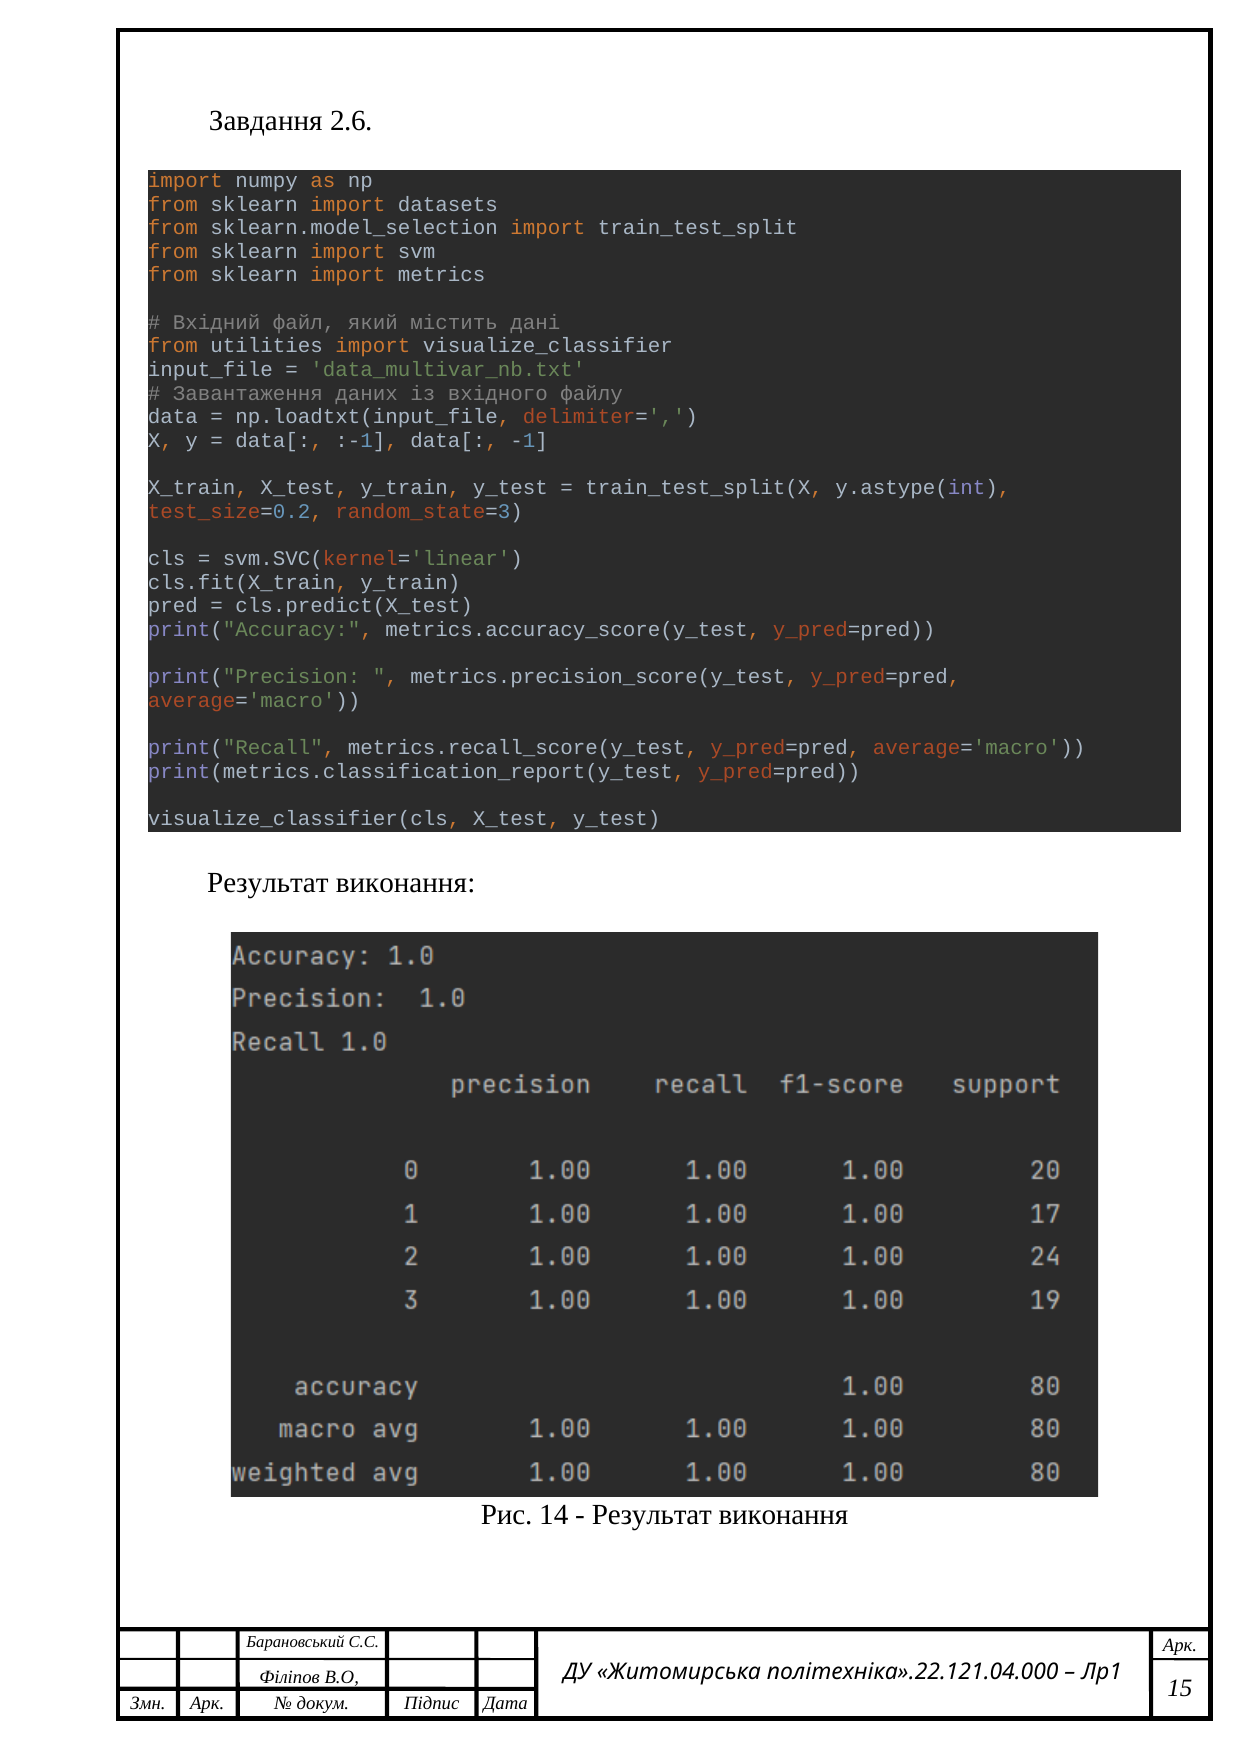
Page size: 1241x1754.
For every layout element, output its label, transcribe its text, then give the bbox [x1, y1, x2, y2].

picture [230, 932, 1099, 1497]
text Результат виконання: [148, 866, 1181, 899]
text Рис. 14 - Результат виконання [148, 1497, 1181, 1530]
text import numpy as np from sklearn import datasets from sklearn.model_selection import train_test_split from sklearn import svm from sklearn import metrics # Вхідний файл, який містить дані from utilities import visualize_classifier input_file = 'data_multivar_nb.txt' # Завантаження даних із вхідного файлу data = np.loadtxt(input_file, delimiter=',') X, y = data[:, :-1], data[:, -1] X_train, X_test, y_train, y_test = train_test_split(X, y.astype(int), test_size=0.2, random_state=3) cls = svm.SVC(kernel='linear') cls.fit(X_train, y_train) pred = cls.predict(X_test) print("Accuracy:", metrics.accuracy_score(y_test, y_pred=pred)) print("Precision: ", metrics.precision_score(y_test, y_pred=pred, average='macro')) print("Recall", metrics.recall_score(y_test, y_pred=pred, average='macro')) print(metrics.classification_report(y_test, y_pred=pred)) visualize_classifier(cls, X_test, y_test) [148, 170, 1181, 832]
text Завдання 2.6. [209, 103, 1181, 136]
